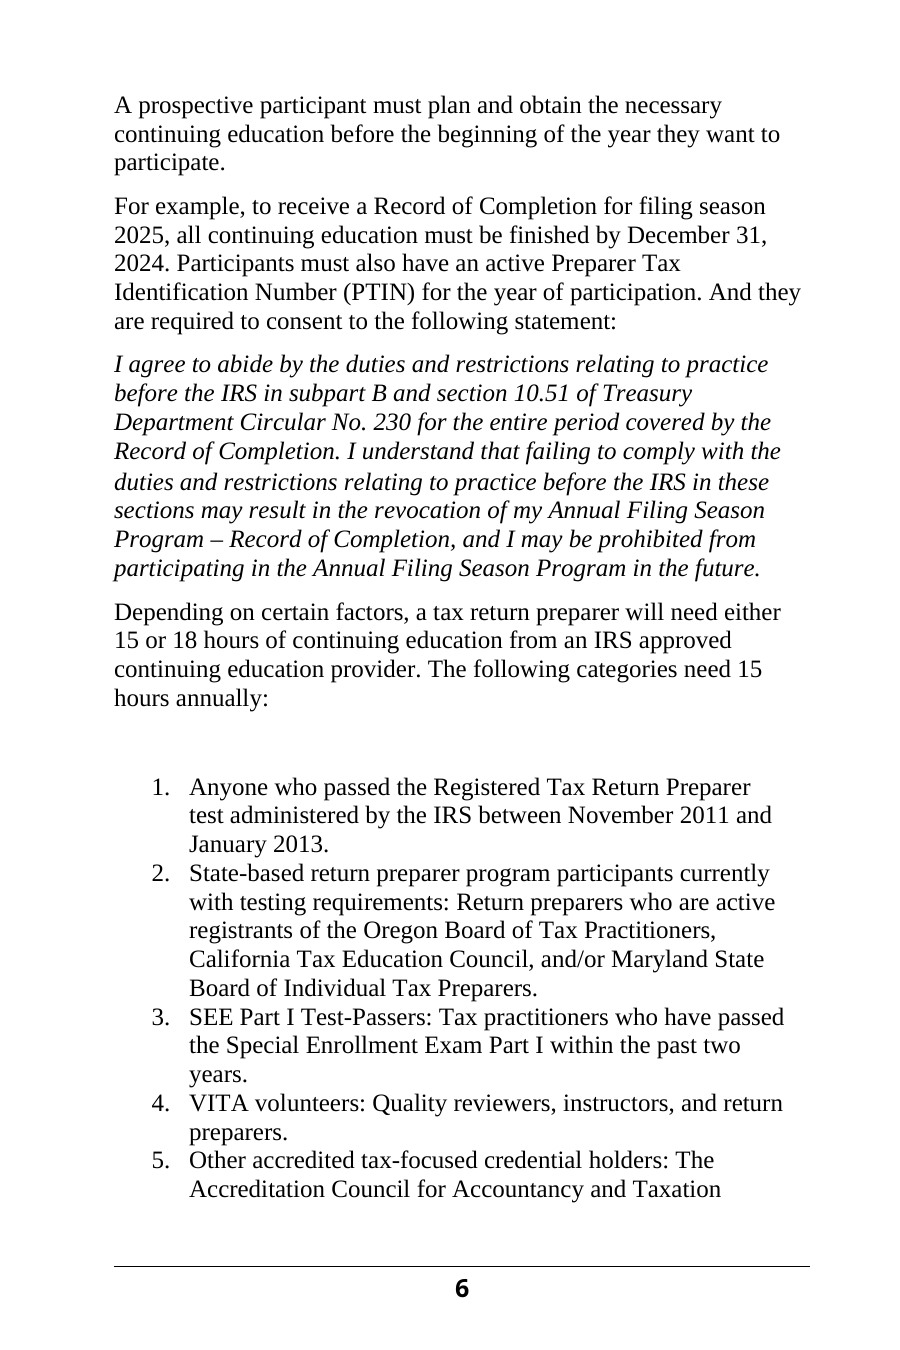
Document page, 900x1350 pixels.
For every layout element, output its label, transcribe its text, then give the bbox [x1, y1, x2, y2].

list State-based return preparer program participants currently with testing requirements: Return preparers who are active registrants of the Oregon Board of Tax Practitioners, California Tax Education Council, and/or Maryland State Board of Individual Tax Preparers. [151, 858, 788, 1002]
text duties and restrictions relating to practice before the IRS in these sections may result in the revocation of my Annual Filing Season Program – Record of Completion, and I may be prohibited from participating in the Annual Filing Season Program in the future. [114, 467, 810, 582]
text Depending on certain factors, a tax return preparer will need either 15 or 18 hours of continuing education from an IRS approved continuing education provider. The following categories need 15 hours annually: [114, 597, 810, 712]
text I agree to abide by the duties and restrictions relating to practice before the IRS in subpart B and section 10.51 of Treasury Department Circular No. 230 for the entire period covered by the Record of Completion. I understand that failing to comply with the [114, 349, 810, 464]
text A prospective participant must plan and obtain the necessary continuing education before the beginning of the year they want to participate. [114, 90, 810, 176]
list VITA volunteers: Quality reviewers, instructors, and return preparers. [151, 1088, 788, 1145]
text For example, to receive a Record of Completion for filing season 2025, all continuing education must be finished by December 31, 2024. Participants must also have an active Preparer Tax Identification Number (PTIN) for the year of participation. And they are required to consent to the following statement: [114, 191, 810, 335]
list SEE Part I Test-Passers: Tax practitioners who have passed the Special Enrollment Exam Part I within the past two years. [151, 1002, 788, 1088]
list Anyone who passed the Registered Tax Return Preparer test administered by the IRS between November 2011 and January 2013. [151, 772, 788, 858]
